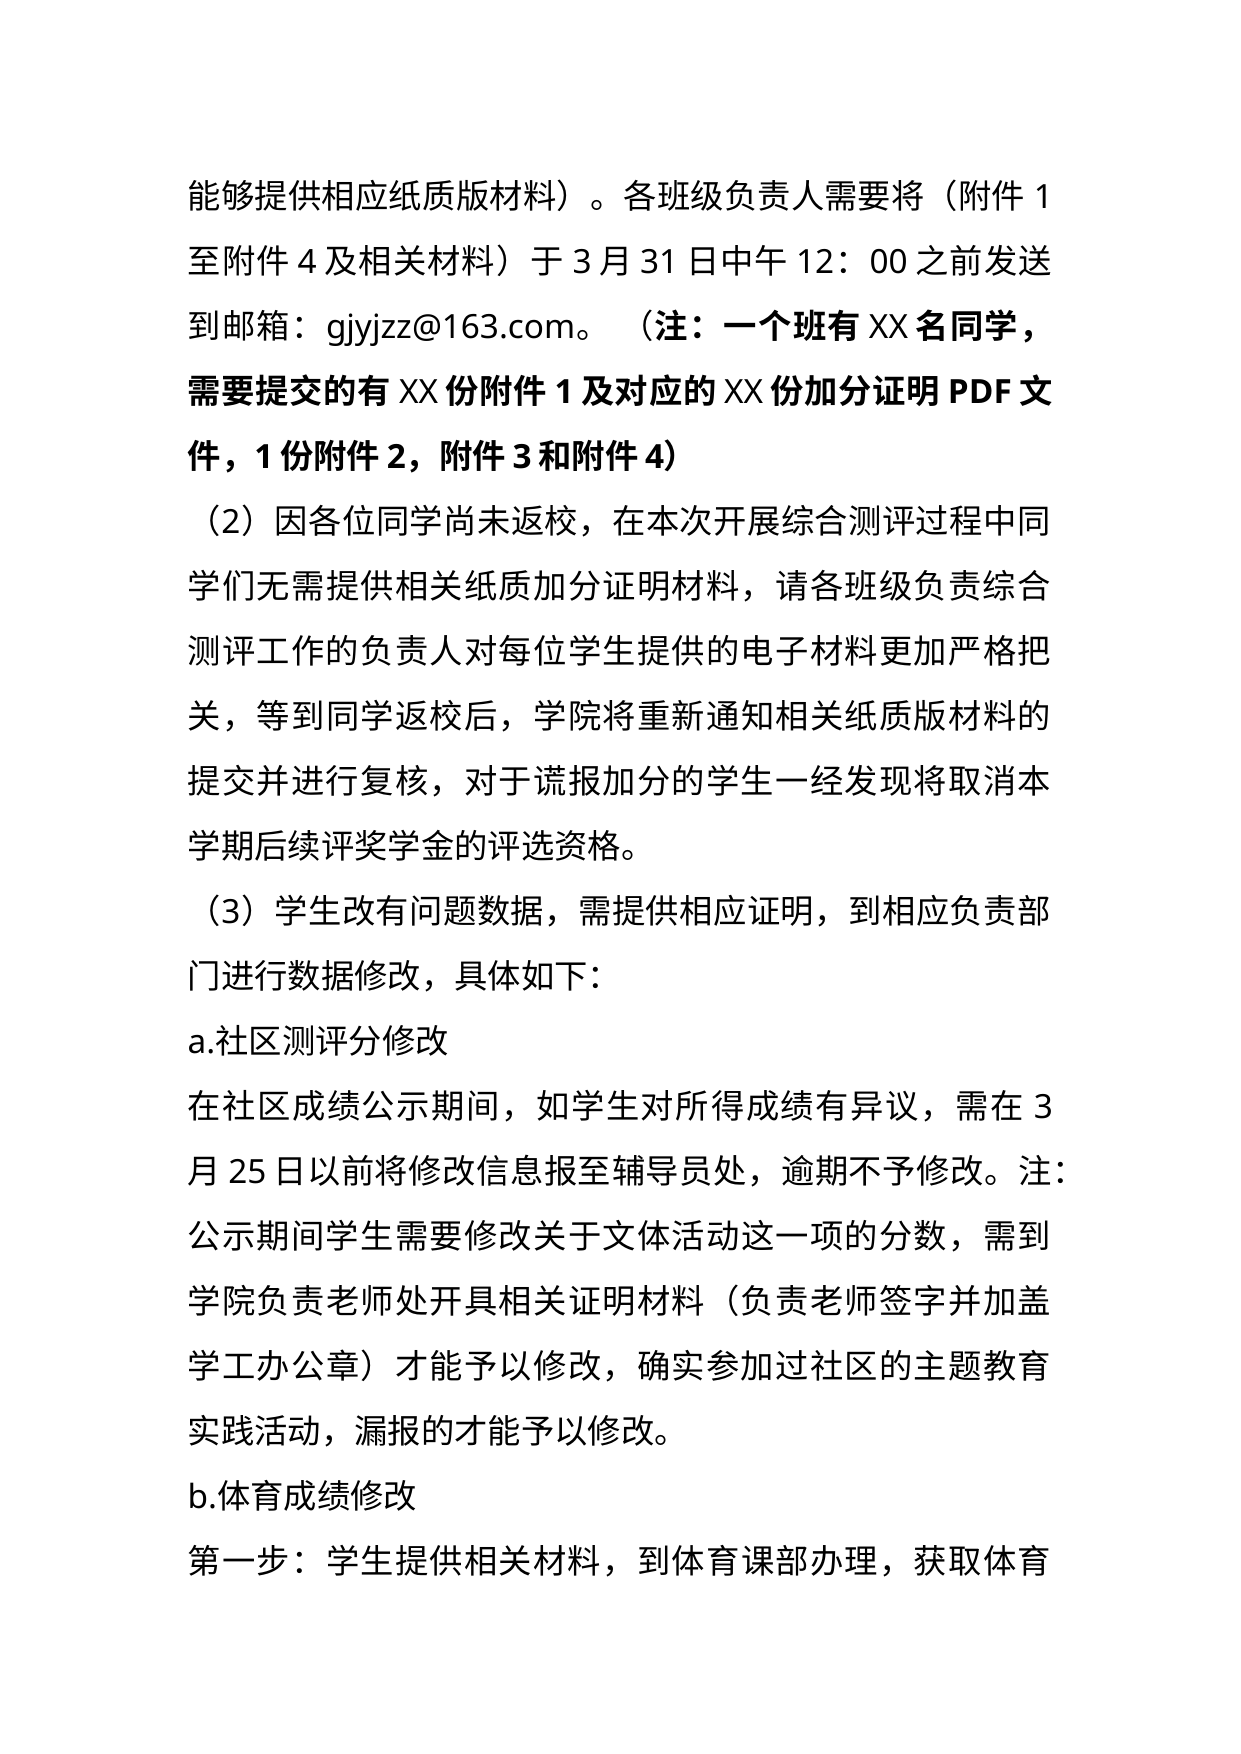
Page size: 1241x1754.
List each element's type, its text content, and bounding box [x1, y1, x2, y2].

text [187, 1527, 1053, 1592]
text 在社区成绩公示期间，如学生对所得成绩有异议，需在3月25日以前将修改信息报至辅导员处，逾期不予修改。注：公示期间学生需要修改关于文体活动这一项的分数，需到学院负责老师处开具相关证明材料（负责老师签字并加盖学工办公章）才能予以修改，确实参加过社区的主题教育实践活动，漏报的才能予以修改。 [187, 1072, 1053, 1462]
text （2）因各位同学尚未返校，在本次开展综合测评过程中同学们无需提供相关纸质加分证明材料，请各班级负责综合测评工作的负责人对每位学生提供的电子材料更加严格把关，等到同学返校后，学院将重新通知相关纸质版材料的提交并进行复核，对于谎报加分的学生一经发现将取消本学期后续评奖学金的评选资格。 [187, 487, 1053, 877]
text b.体育成绩修改 [187, 1462, 1053, 1527]
text （3）学生改有问题数据，需提供相应证明，到相应负责部门进行数据修改，具体如下： [187, 877, 1053, 1007]
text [187, 162, 1053, 487]
text a.社区测评分修改 [187, 1007, 1053, 1072]
